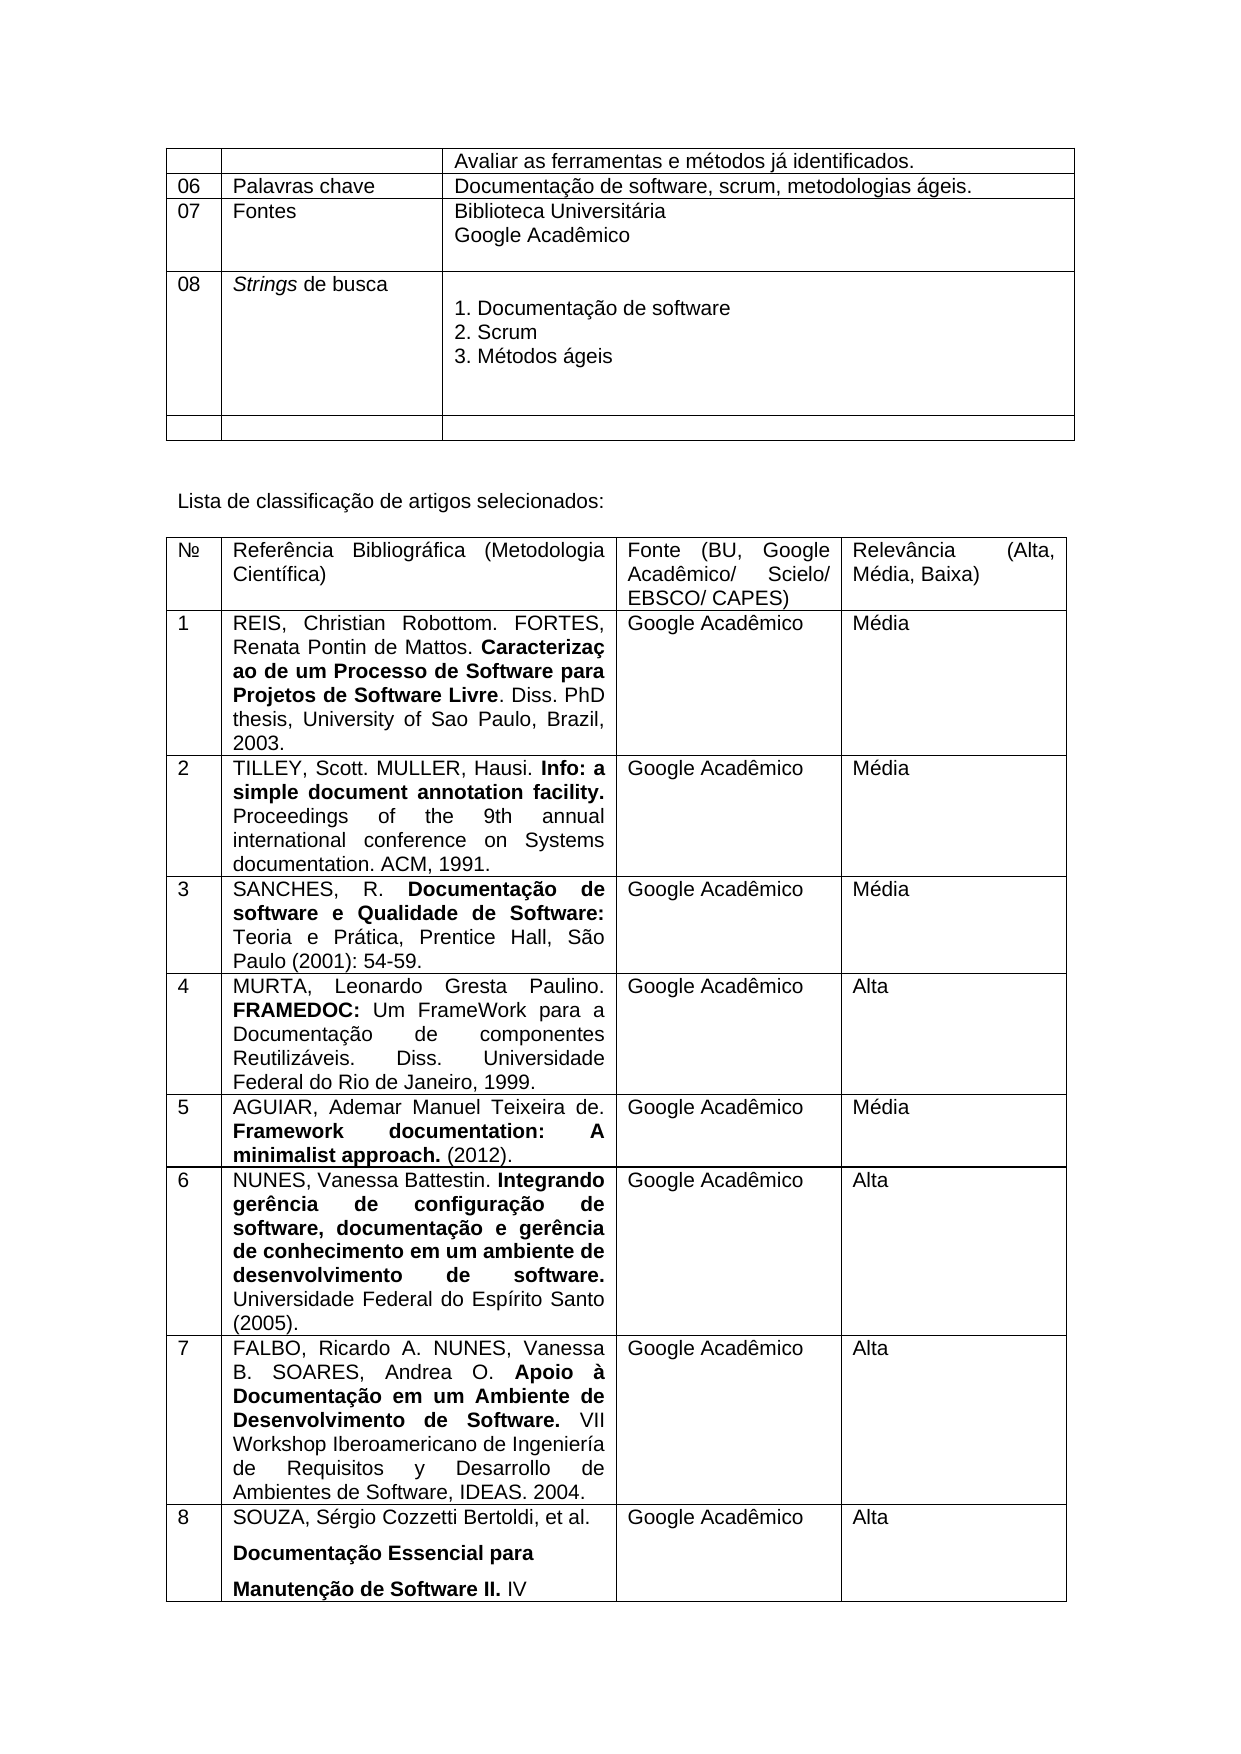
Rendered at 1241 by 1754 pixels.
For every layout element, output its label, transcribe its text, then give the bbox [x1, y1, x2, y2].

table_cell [222, 1505, 616, 1601]
table_header Relevância (Alta, Média, Baixa) [842, 538, 1066, 610]
table_cell Média [842, 1095, 1066, 1166]
table_cell [167, 416, 221, 440]
table_cell Média [842, 611, 1066, 755]
table_cell 07 [167, 199, 221, 271]
table_cell Google Acadêmico [617, 1505, 841, 1601]
table_cell Google Acadêmico [617, 756, 841, 876]
table_cell Média [842, 756, 1066, 876]
table_cell 08 [167, 272, 221, 415]
table_cell 7 [167, 1336, 221, 1504]
table_cell [443, 416, 1074, 440]
table_cell 06 [167, 174, 221, 198]
table_cell 4 [167, 974, 221, 1093]
table_cell Strings de busca [222, 272, 442, 415]
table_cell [222, 149, 442, 173]
text Lista de classificação de artigos selecionados: [177, 489, 1063, 513]
table_cell Alta [842, 1336, 1066, 1504]
table_cell 1 [167, 611, 221, 755]
table_cell Alta [842, 1505, 1066, 1601]
table_cell Google Acadêmico [617, 1168, 841, 1335]
table_cell Alta [842, 974, 1066, 1093]
table_cell Google Acadêmico [617, 1336, 841, 1504]
table_cell 05 [167, 149, 221, 173]
table_cell MURTA, Leonardo Gresta Paulino. FRAMEDOC: Um FrameWork para a Documentação de componentes Reutilizáveis. Diss. Universidade Federal do Rio de Janeiro, 1999. [222, 974, 616, 1093]
table_cell Palavras chave [222, 174, 442, 198]
table_cell AGUIAR, Ademar Manuel Teixeira de. Framework documentation: A minimalist approach. (2012). [222, 1095, 616, 1166]
table_cell 1. Documentação de software 2. Scrum 3. Métodos ágeis [443, 272, 1074, 415]
table_cell 3 [167, 877, 221, 973]
table_cell 2 [167, 756, 221, 876]
table_cell REIS, Christian Robottom. FORTES, Renata Pontin de Mattos. Caracterizaç ao de um Processo de Software para Projetos de Software Livre. Diss. PhD thesis, University of Sao Paulo, Brazil, 2003. [222, 611, 616, 755]
table_cell Google Acadêmico [617, 611, 841, 755]
table_cell Média [842, 877, 1066, 973]
table_header № [167, 538, 221, 610]
table_cell [222, 416, 442, 440]
table_cell Google Acadêmico [617, 974, 841, 1093]
table_cell Documentação de software, scrum, metodologias ágeis. [443, 174, 1074, 198]
table_cell 6 [167, 1168, 221, 1335]
table_cell Biblioteca Universitária Google Acadêmico [443, 199, 1074, 271]
table_cell Google Acadêmico [617, 1095, 841, 1166]
table_cell 8 [167, 1505, 221, 1601]
table_cell Fontes [222, 199, 442, 271]
table_cell TILLEY, Scott. MULLER, Hausi. Info: a simple document annotation facility. Proceedings of the 9th annual international conference on Systems documentation. ACM, 1991. [222, 756, 616, 876]
table_cell Alta [842, 1168, 1066, 1335]
table_cell NUNES, Vanessa Battestin. Integrando gerência de configuração de software, documentação e gerência de conhecimento em um ambiente de desenvolvimento de software. Universidade Federal do Espírito Santo (2005). [222, 1168, 616, 1335]
table_cell Google Acadêmico [617, 877, 841, 973]
table_header Referência Bibliográfica (Metodologia Científica) [222, 538, 616, 610]
table_cell SANCHES, R. Documentação de software e Qualidade de Software: Teoria e Prática, Prentice Hall, São Paulo (2001): 54-59. [222, 877, 616, 973]
table_header Fonte (BU, Google Acadêmico/ Scielo/ EBSCO/ CAPES) [617, 538, 841, 610]
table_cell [443, 149, 1074, 173]
table_cell FALBO, Ricardo A. NUNES, Vanessa B. SOARES, Andrea O. Apoio à Documentação em um Ambiente de Desenvolvimento de Software. VII Workshop Iberoamericano de Ingeniería de Requisitos y Desarrollo de Ambientes de Software, IDEAS. 2004. [222, 1336, 616, 1504]
table_cell 5 [167, 1095, 221, 1166]
